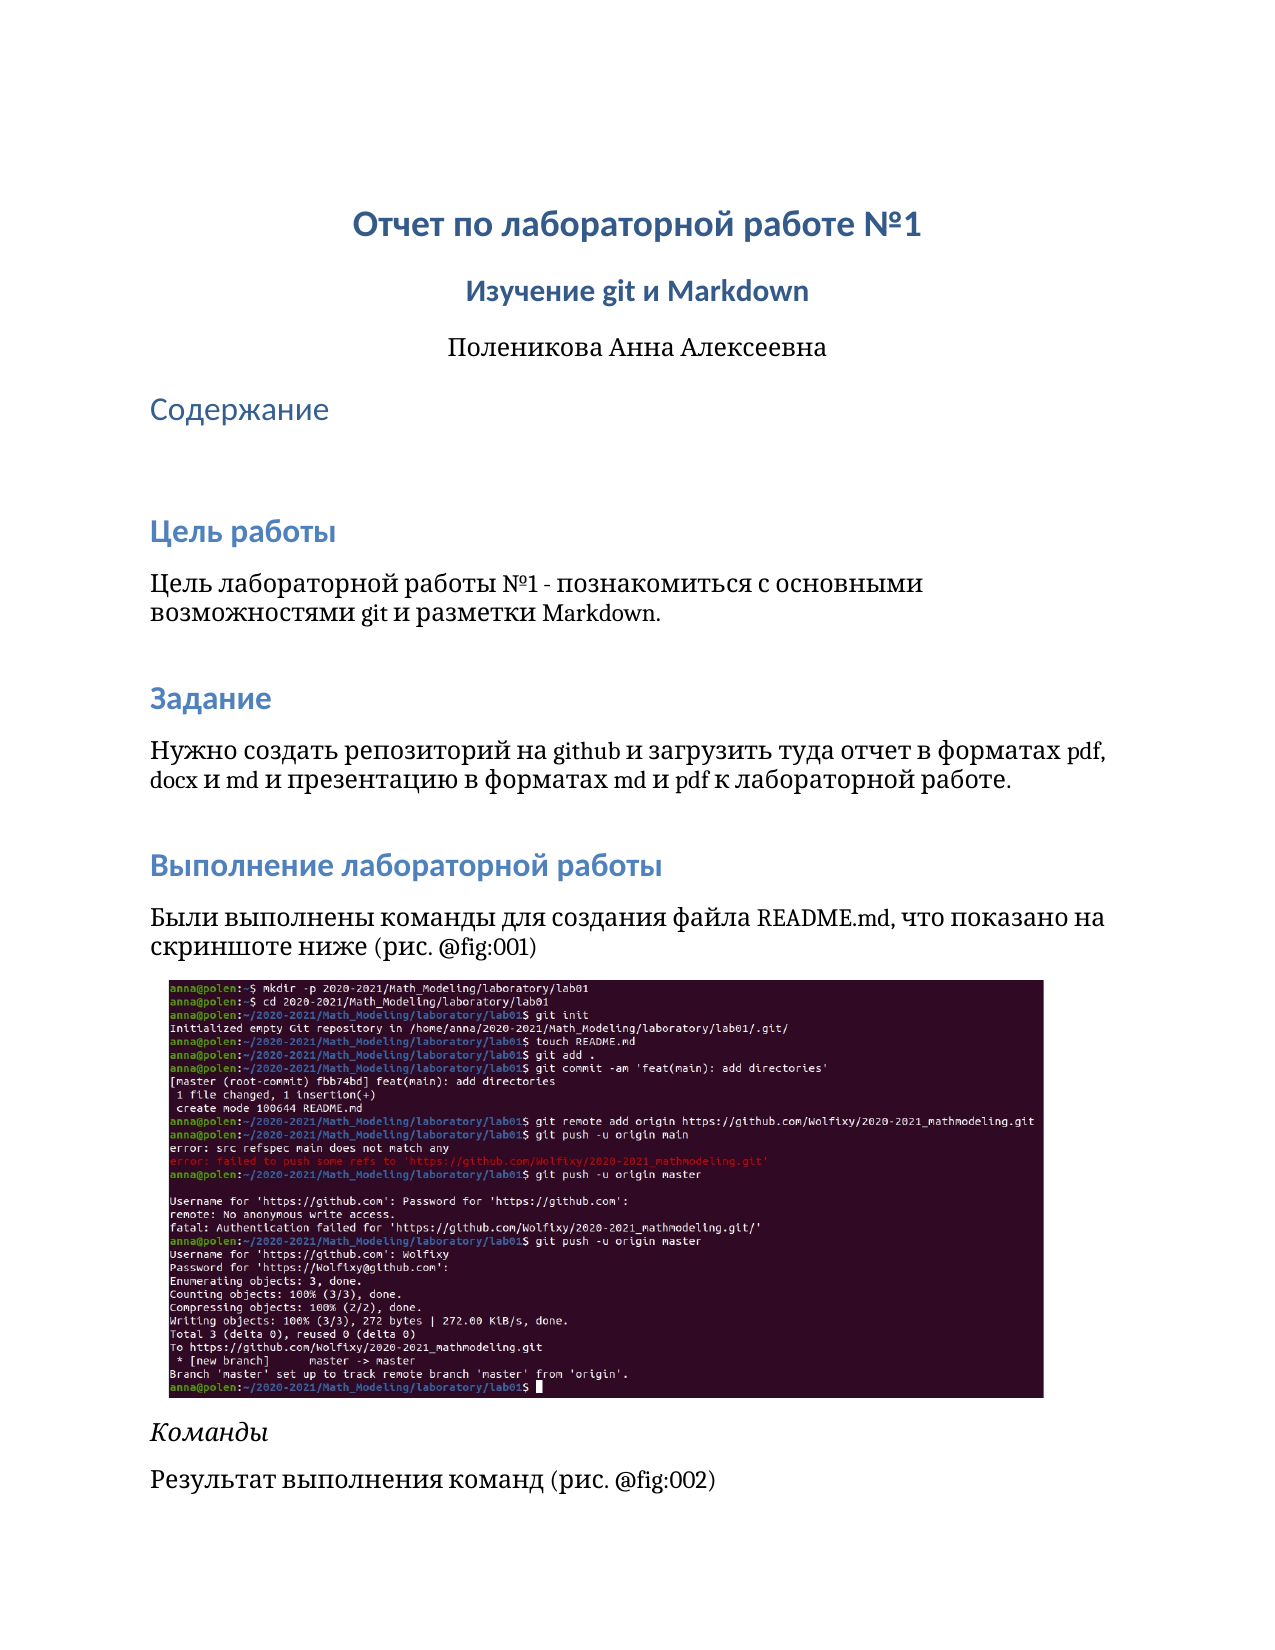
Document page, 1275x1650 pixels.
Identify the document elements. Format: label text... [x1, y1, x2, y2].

subtitle Цель работы [150, 510, 1125, 551]
picture [168, 980, 1044, 1398]
text Поленикова Анна Алексеевна [150, 334, 1125, 363]
text Результат выполнения команд (рис. @fig:002) [150, 1466, 1125, 1495]
text Нужно создать репозиторий на github и загрузить туда отчет в форматах pdf, docx и md и презентацию в форматах md и pdf к лабораторной работе. [150, 737, 1125, 794]
subtitle Выполнение лабораторной работы [150, 844, 1125, 885]
title Отчет по лабораторной работе №1 [150, 200, 1125, 246]
text Были выполнены команды для создания файла README.md, что показано на скриншоте ниже (рис. @fig:001) [150, 904, 1125, 961]
subtitle Задание [150, 677, 1125, 718]
subtitle Изучение git и Markdown [150, 271, 1125, 309]
text Цель лабораторной работы №1 - познакомиться с основными возможностями git и разметки Markdown. [150, 570, 1125, 627]
text Команды [150, 1419, 1125, 1448]
